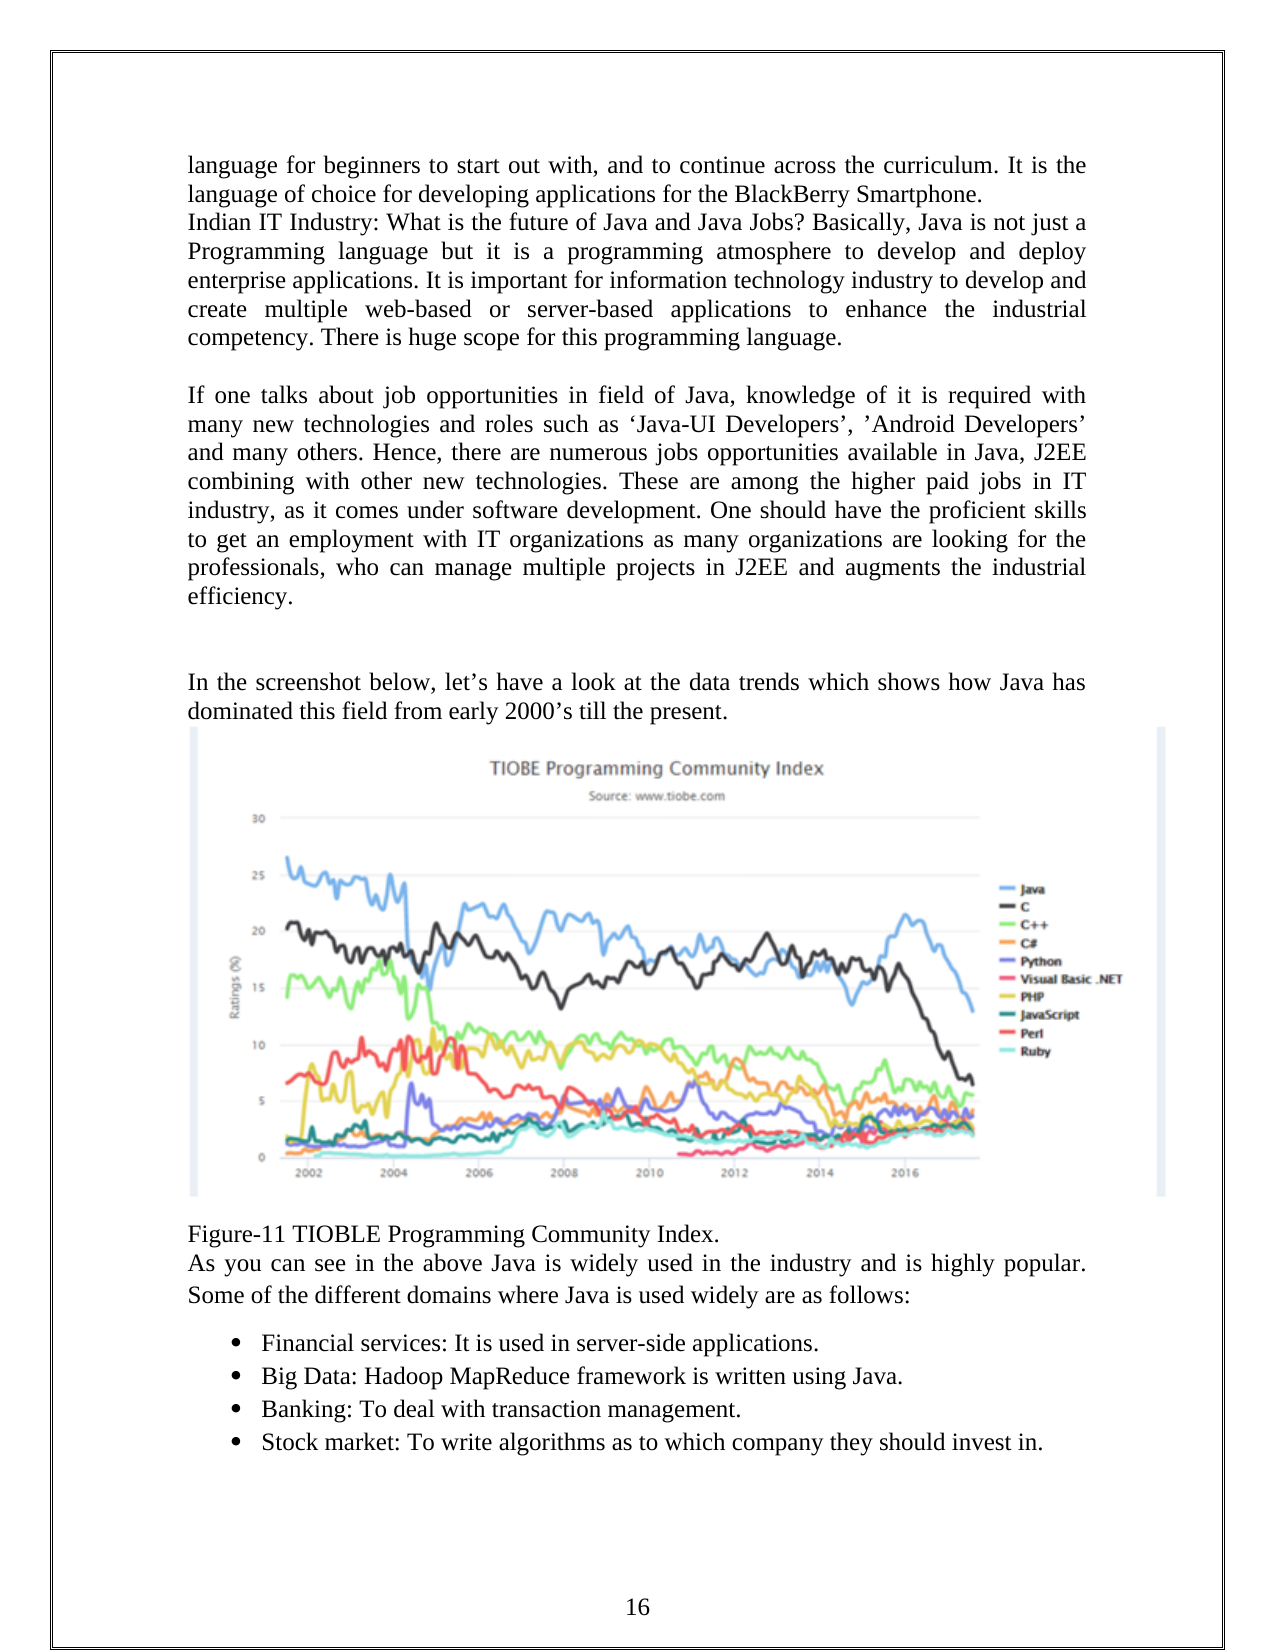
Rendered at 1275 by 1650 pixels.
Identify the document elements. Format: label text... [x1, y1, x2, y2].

list Big Data: Hadoop MapReduce framework is written using Java. [232, 1361, 1087, 1390]
picture [187, 725, 1169, 1200]
list Banking: To deal with transaction management. [232, 1394, 1087, 1423]
list Stock market: To write algorithms as to which company they should invest in. [232, 1427, 1087, 1456]
text If one talks about job opportunities in field of Java, knowledge of it is required with many new technologies and roles such as ‘Java-UI Developers’, ’Android Developers’ and many others. Hence, there are numerous jobs opportunities available in Java, J2EE combining with other new technologies. These are among the higher paid jobs in IT industry, as it comes under software development. One should have the proficient skills to get an employment with IT organizations as many organizations are looking for the professionals, who can manage multiple projects in J2EE and augments the industrial efficiency. [187, 380, 1087, 610]
text As you can see in the above Java is widely used in the industry and is highly popular. Some of the different domains where Java is used widely are as follows: [187, 1248, 1087, 1309]
text In the screenshot below, let’s have a look at the data trends which shows how Java has dominated this field from early 2000’s till the present. [187, 667, 1087, 725]
text Figure-11 TIOBLE Programming Community Index. [187, 1219, 1087, 1248]
text Indian IT Industry: What is the future of Java and Java Jobs? Basically, Java is not just a Programming language but it is a programming atmosphere to develop and deploy enterprise applications. It is important for information technology industry to develop and create multiple web-based or server-based applications to enhance the industrial competency. There is huge scope for this programming language. [187, 207, 1087, 351]
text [187, 150, 1087, 207]
list Financial services: It is used in server-side applications. [232, 1328, 1087, 1357]
